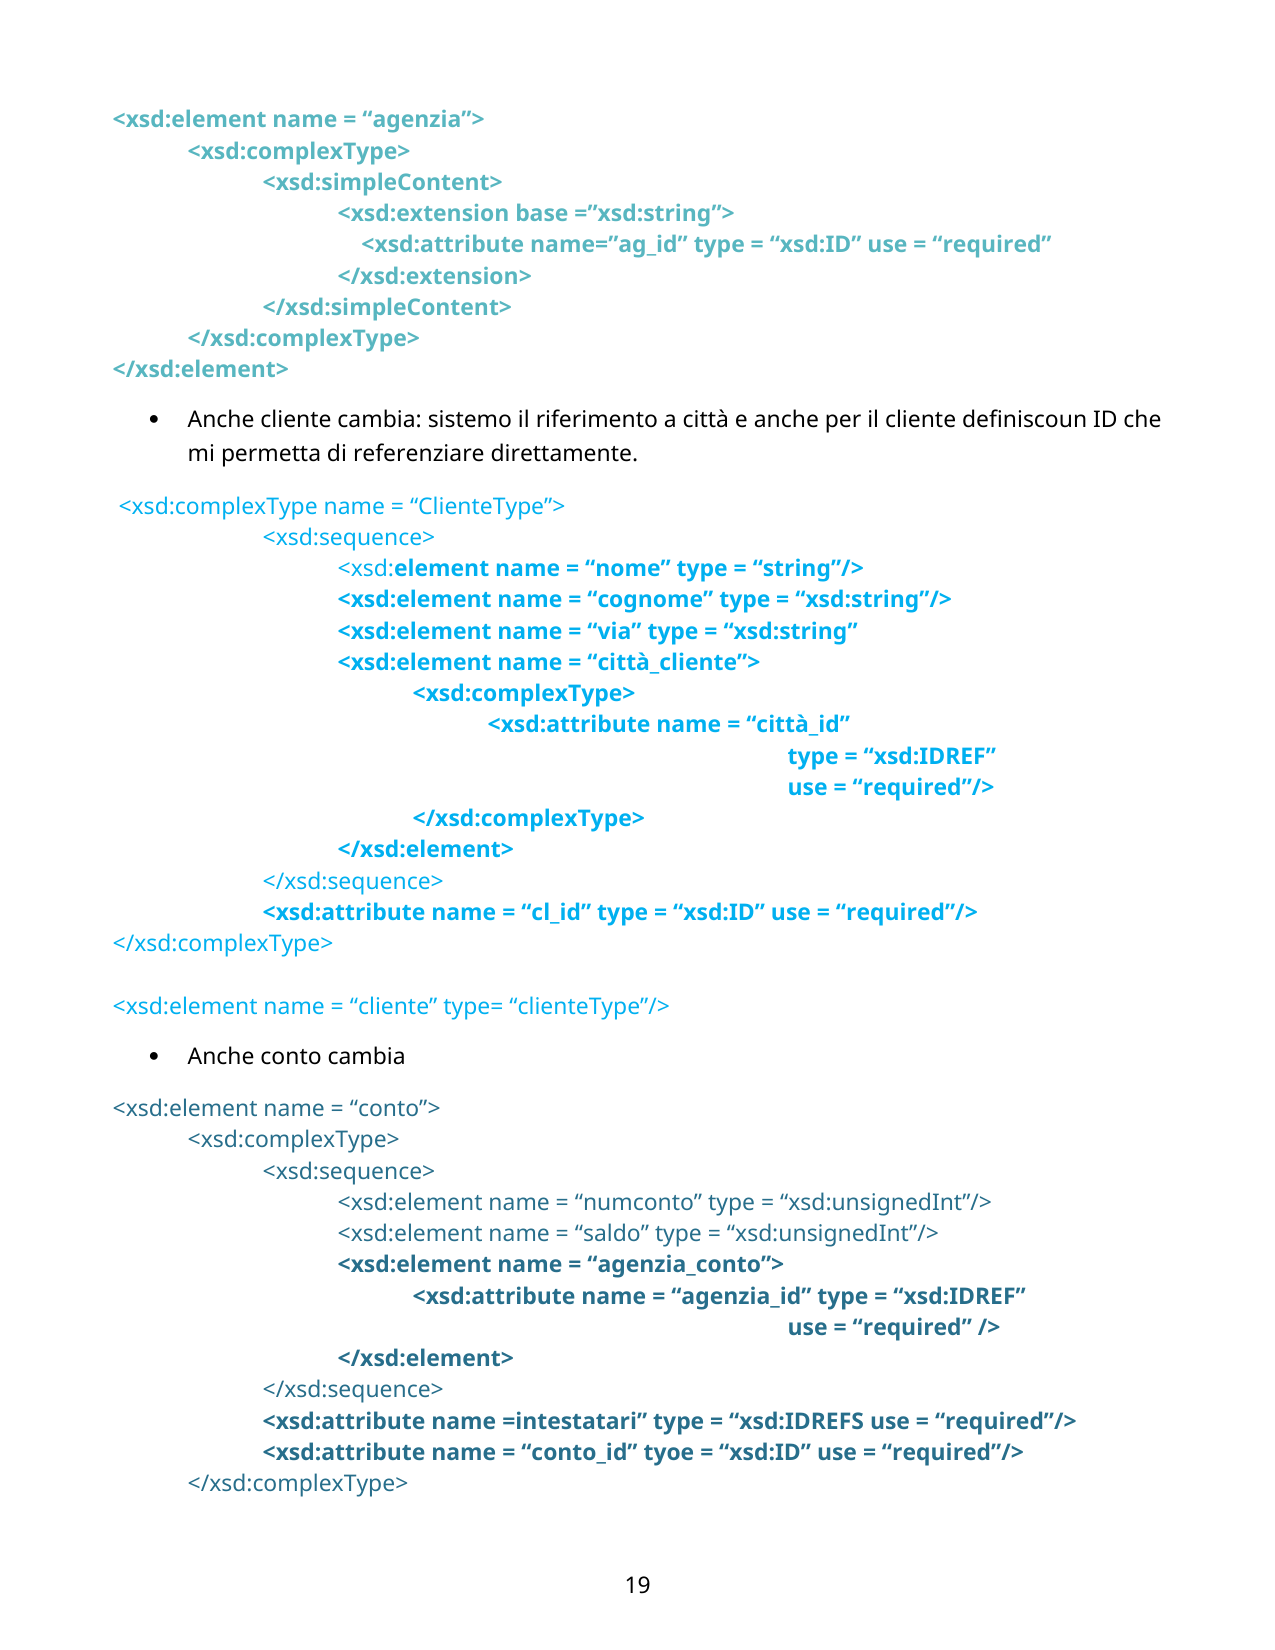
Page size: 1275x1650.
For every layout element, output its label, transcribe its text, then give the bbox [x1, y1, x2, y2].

list Anche cliente cambia: sistemo il riferimento a città e anche per il cliente definiscoun ID che mi permetta di referenziare direttamente. [150, 403, 1162, 468]
text <xsd:complexType name = “ClienteType”> <xsd:sequence> <xsd:element name = “nome” type = “string”/> <xsd:element name = “cognome” type = “xsd:string”/> <xsd:element name = “via” type = “xsd:string” <xsd:element name = “città_cliente”> <xsd:complexType> <xsd:attribute name = “città_id” type = “xsd:IDREF” use = “required”/> </xsd:complexType> </xsd:element> </xsd:sequence> <xsd:attribute name = “cl_id” type = “xsd:ID” use = “required”/> </xsd:complexType> <xsd:element name = “cliente” type= “clienteType”/> [112, 490, 1162, 1021]
text <xsd:element name = “agenzia”> <xsd:complexType> <xsd:simpleContent> <xsd:extension base =”xsd:string”> <xsd:attribute name=”ag_id” type = “xsd:ID” use = “required” </xsd:extension> </xsd:simpleContent> </xsd:complexType> </xsd:element> [112, 103, 1162, 385]
list Anche conto cambia [150, 1040, 1162, 1071]
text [112, 1092, 1162, 1498]
